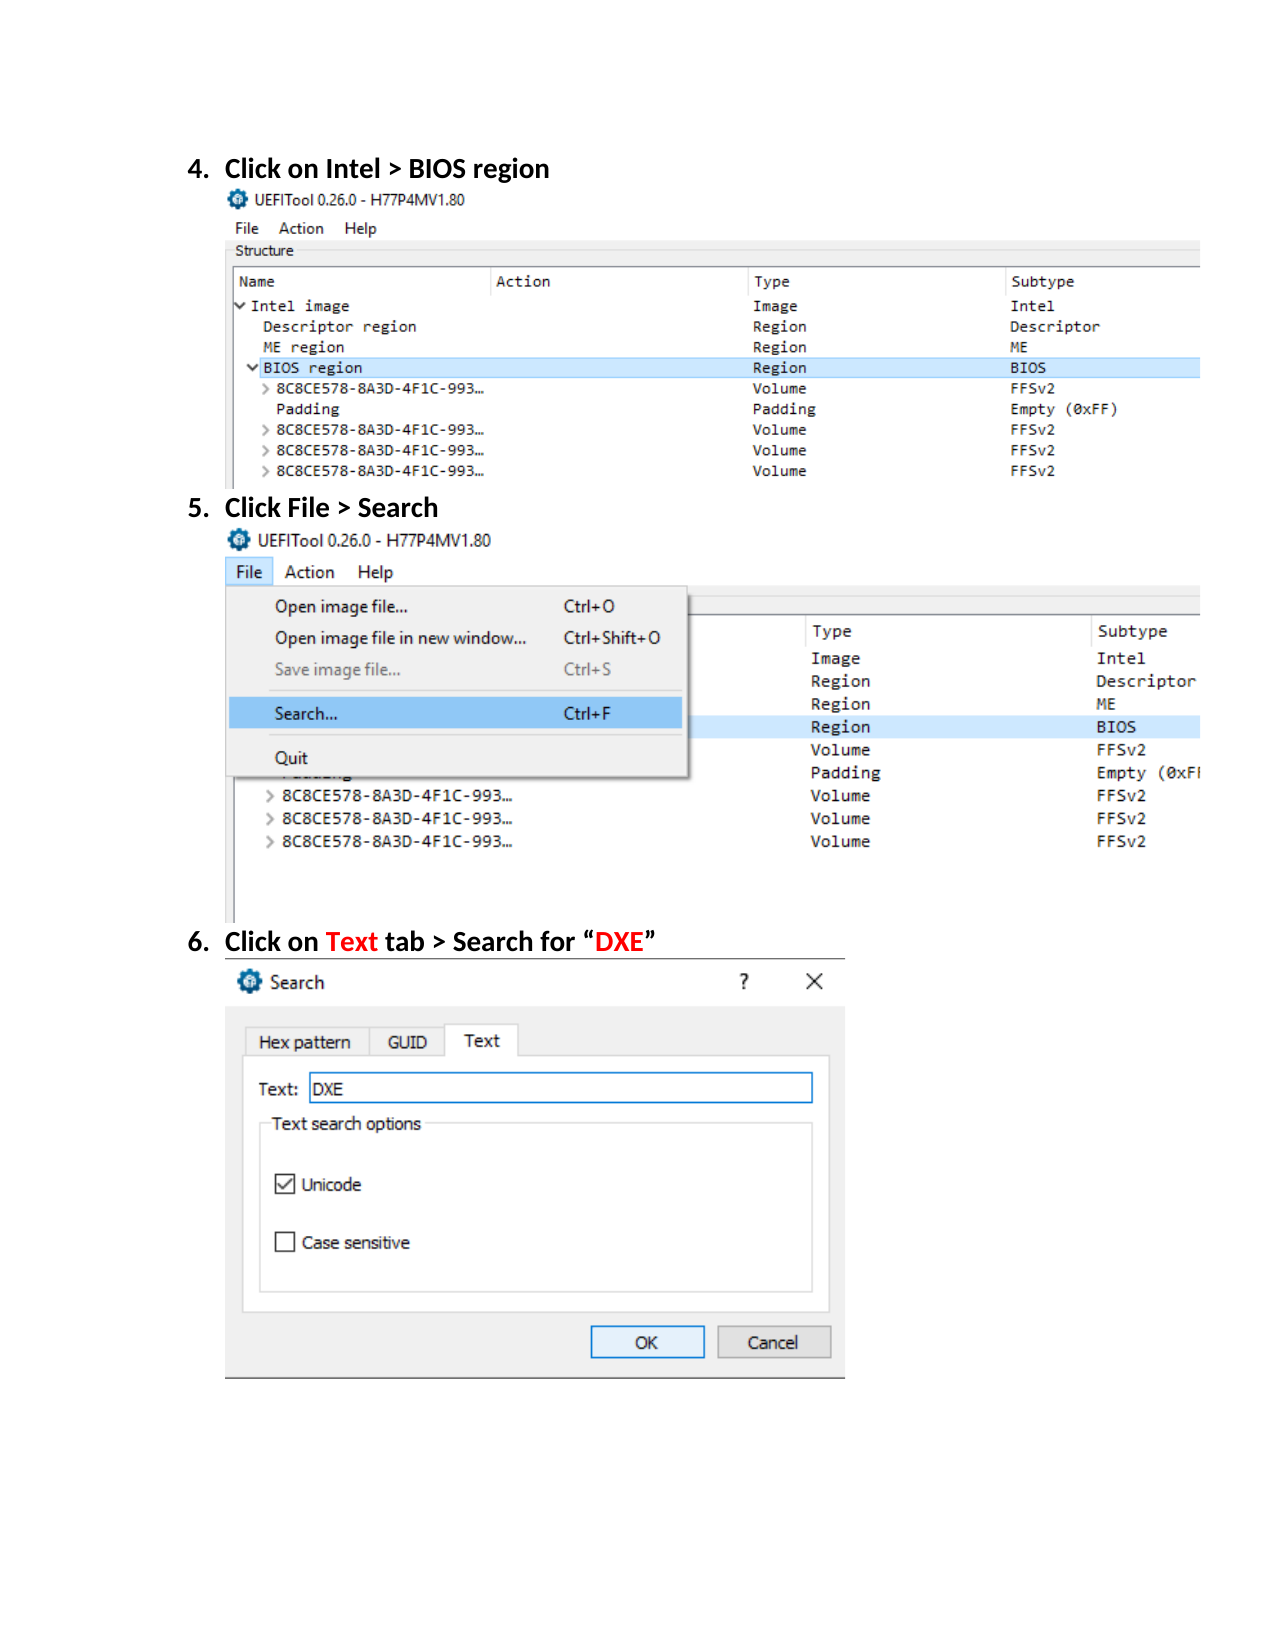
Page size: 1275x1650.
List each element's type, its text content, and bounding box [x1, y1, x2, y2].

picture [225, 185, 1200, 489]
list Click File > Search [187, 489, 1125, 524]
picture [225, 524, 1200, 923]
list Click on Intel > BIOS region [187, 150, 1125, 186]
picture [225, 958, 846, 1379]
list Click on Text tab > Search for “DXE” [187, 923, 1125, 958]
